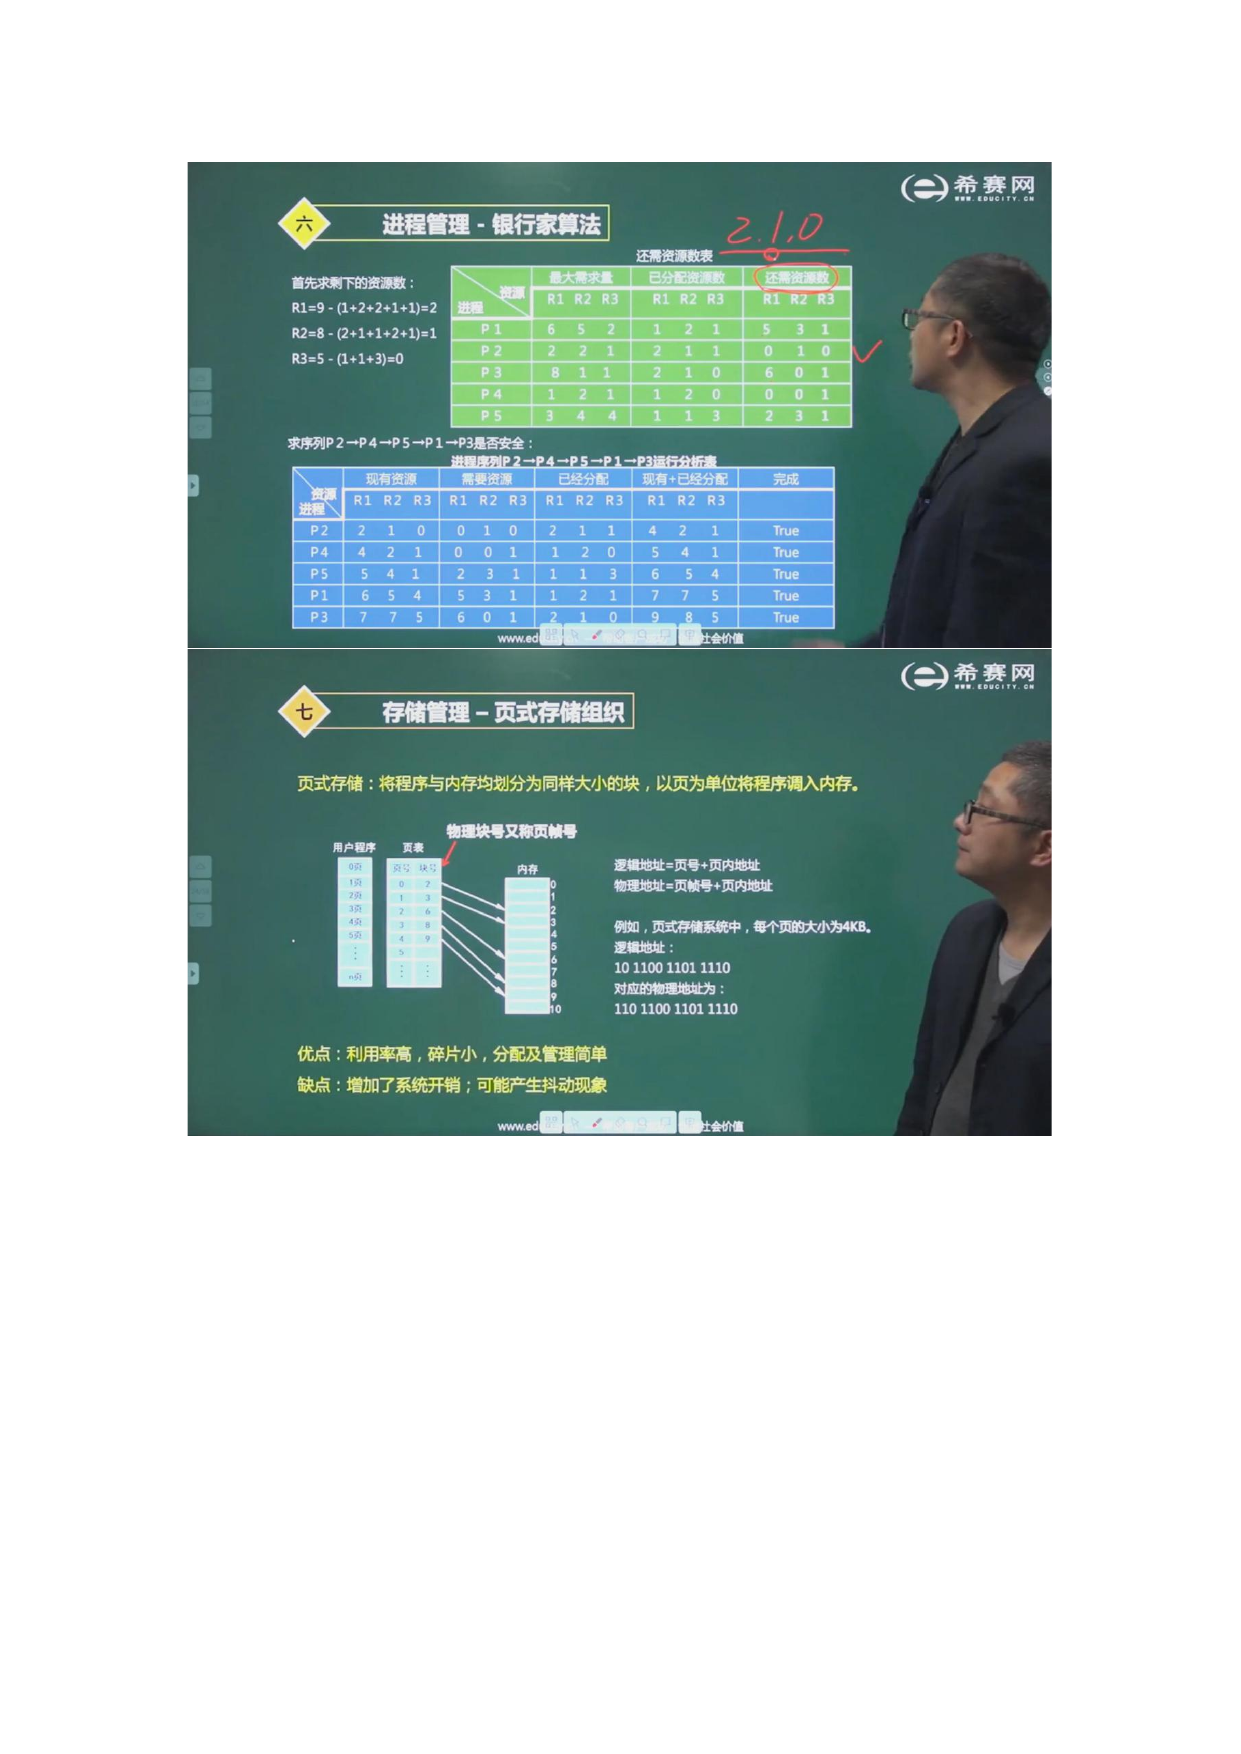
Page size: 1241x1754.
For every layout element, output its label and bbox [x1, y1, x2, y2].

picture [187, 649, 1052, 1136]
picture [187, 162, 1052, 648]
